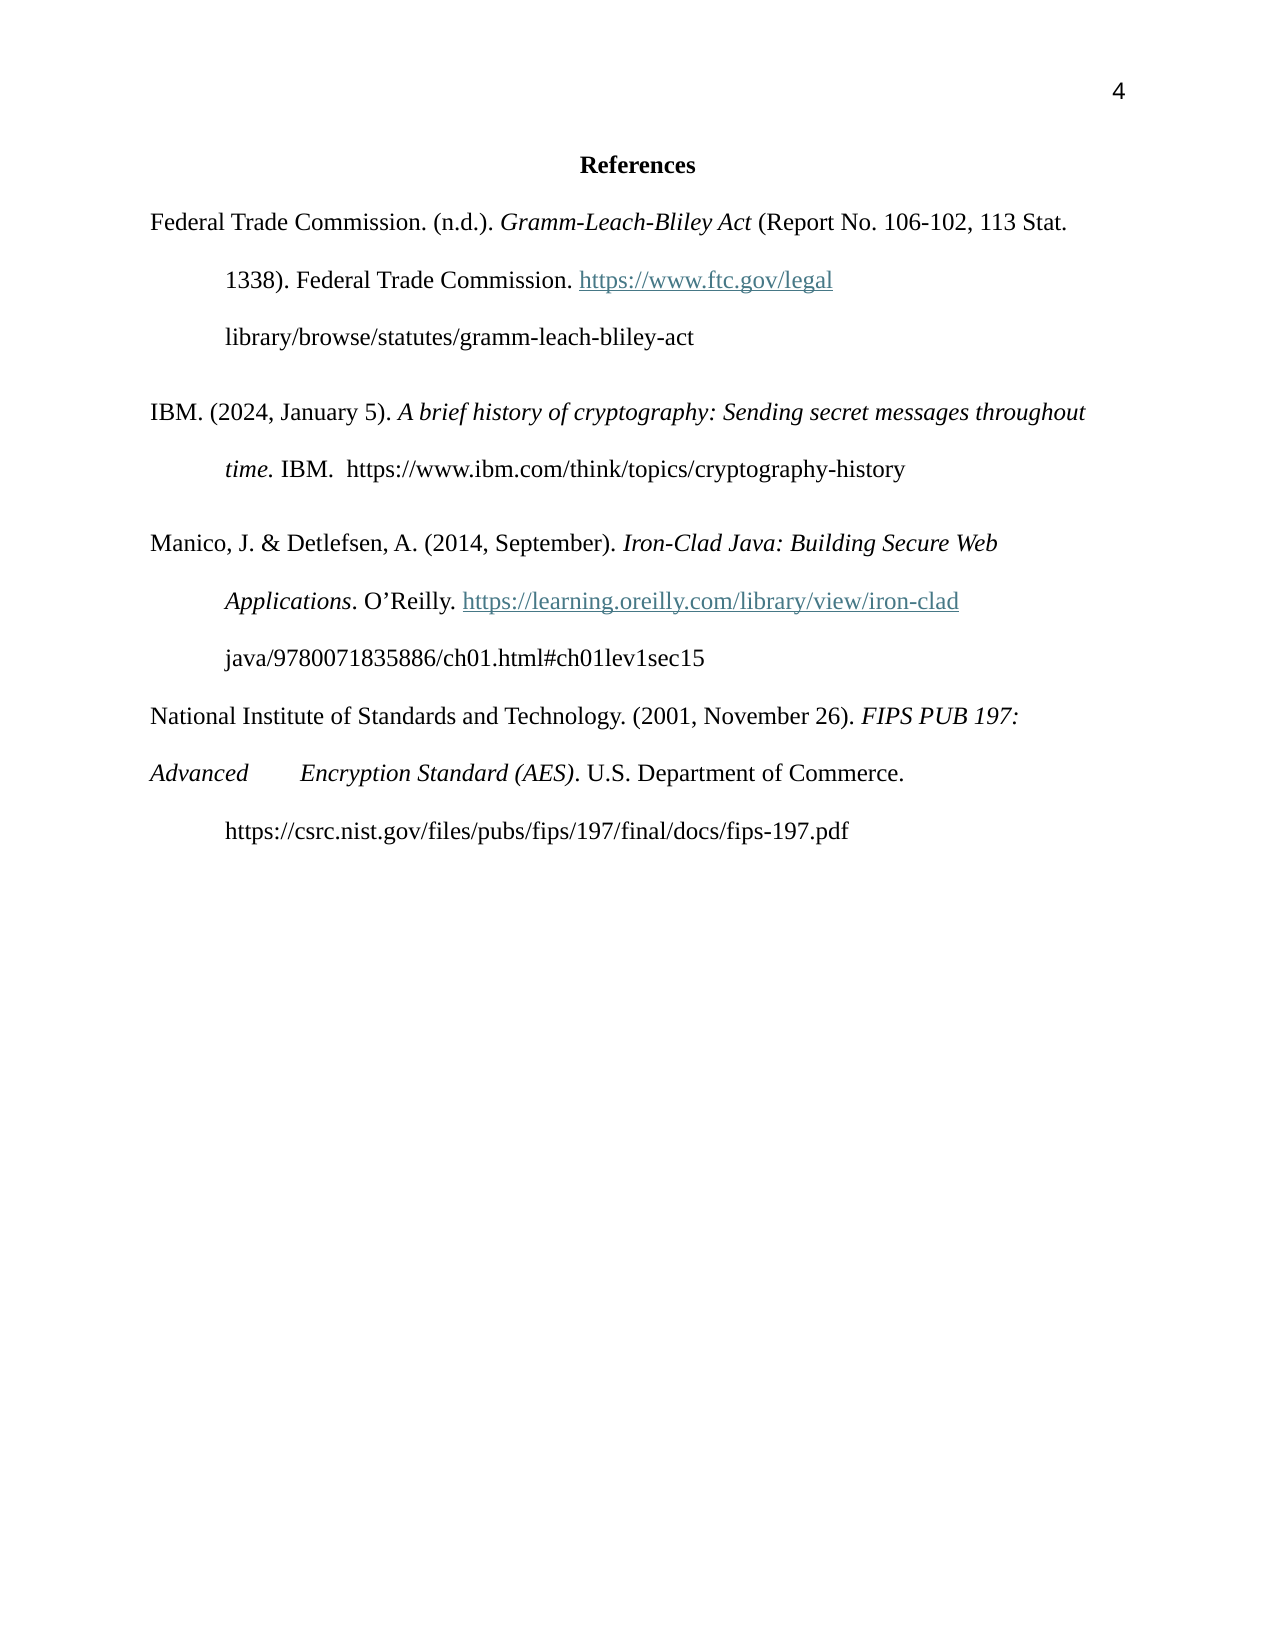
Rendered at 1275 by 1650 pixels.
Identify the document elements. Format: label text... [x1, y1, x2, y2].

text IBM. (2024, January 5). A brief history of cryptography: Sending secret messages throughout time. IBM. https://www.ibm.com/think/topics/cryptography-history [150, 397, 1125, 483]
text National Institute of Standards and Technology. (2001, November 26). FIPS PUB 197: Advanced Encryption Standard (AES). U.S. Department of Commerce. https://csrc.nist.gov/files/pubs/fips/197/final/docs/fips-197.pdf [150, 701, 1125, 844]
text References [150, 150, 1125, 179]
text Federal Trade Commission. (n.d.). Gramm-Leach-Bliley Act (Report No. 106-102, 113 Stat. 1338). Federal Trade Commission. https://www.ftc.gov/legal library/browse/statutes/gramm-leach-bliley-act [150, 207, 1125, 351]
text Manico, J. & Detlefsen, A. (2014, September). Iron-Clad Java: Building Secure Web Applications. O’Reilly. https://learning.oreilly.com/library/view/iron-clad java/9780071835886/ch01.html#ch01lev1sec15 [150, 528, 1125, 672]
